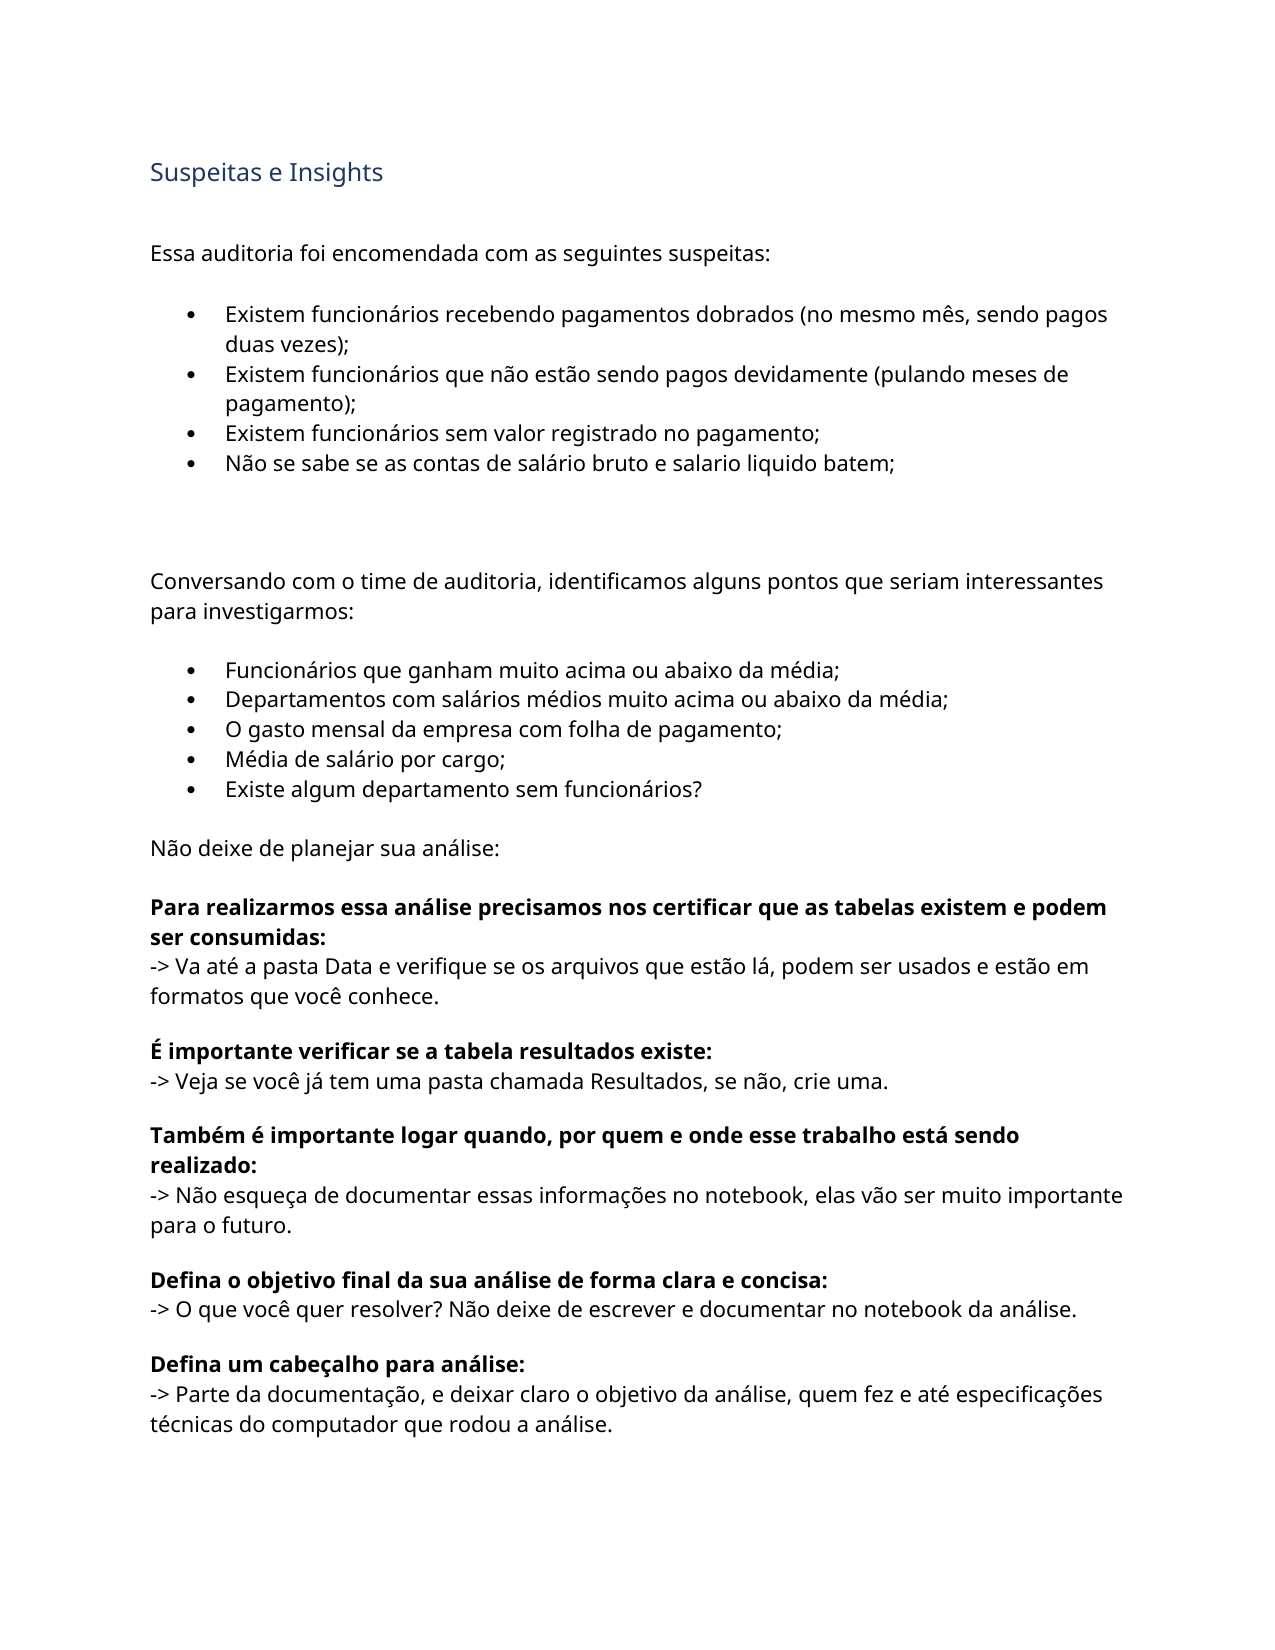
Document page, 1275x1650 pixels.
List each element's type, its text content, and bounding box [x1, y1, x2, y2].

text Também é importante logar quando, por quem e onde esse trabalho está sendo realizado: -> Não esqueça de documentar essas informações no notebook, elas vão ser muito importante para o futuro. [150, 1121, 1125, 1240]
list Existem funcionários recebendo pagamentos dobrados (no mesmo mês, sendo pagos duas vezes); [187, 299, 1125, 359]
list Departamentos com salários médios muito acima ou abaixo da média; [187, 684, 1125, 714]
list O gasto mensal da empresa com folha de pagamento; [187, 714, 1125, 744]
text Defina um cabeçalho para análise: -> Parte da documentação, e deixar claro o objetivo da análise, quem fez e até especificações técnicas do computador que rodou a análise. [150, 1349, 1125, 1439]
list Funcionários que ganham muito acima ou abaixo da média; [187, 655, 1125, 684]
list Média de salário por cargo; [187, 744, 1125, 774]
text É importante verificar se a tabela resultados existe: -> Veja se você já tem uma pasta chamada Resultados, se não, crie uma. [150, 1036, 1125, 1096]
text Conversando com o time de auditoria, identificamos alguns pontos que seriam interessantes para investigarmos: [150, 566, 1125, 626]
text Não deixe de planejar sua análise: [150, 833, 1125, 863]
list Existem funcionários que não estão sendo pagos devidamente (pulando meses de pagamento); [187, 359, 1125, 418]
subtitle Suspeitas e Insights [150, 154, 1125, 188]
text Essa auditoria foi encomendada com as seguintes suspeitas: [150, 238, 1125, 268]
list Não se sabe se as contas de salário bruto e salario liquido batem; [187, 448, 1125, 478]
list Existe algum departamento sem funcionários? [187, 774, 1125, 804]
text Para realizarmos essa análise precisamos nos certificar que as tabelas existem e podem ser consumidas: -> Va até a pasta Data e verifique se os arquivos que estão lá, podem ser usados e estão em formatos que você conhece. [150, 892, 1125, 1011]
text Defina o objetivo final da sua análise de forma clara e concisa: -> O que você quer resolver? Não deixe de escrever e documentar no notebook da análise. [150, 1265, 1125, 1324]
list Existem funcionários sem valor registrado no pagamento; [187, 418, 1125, 448]
